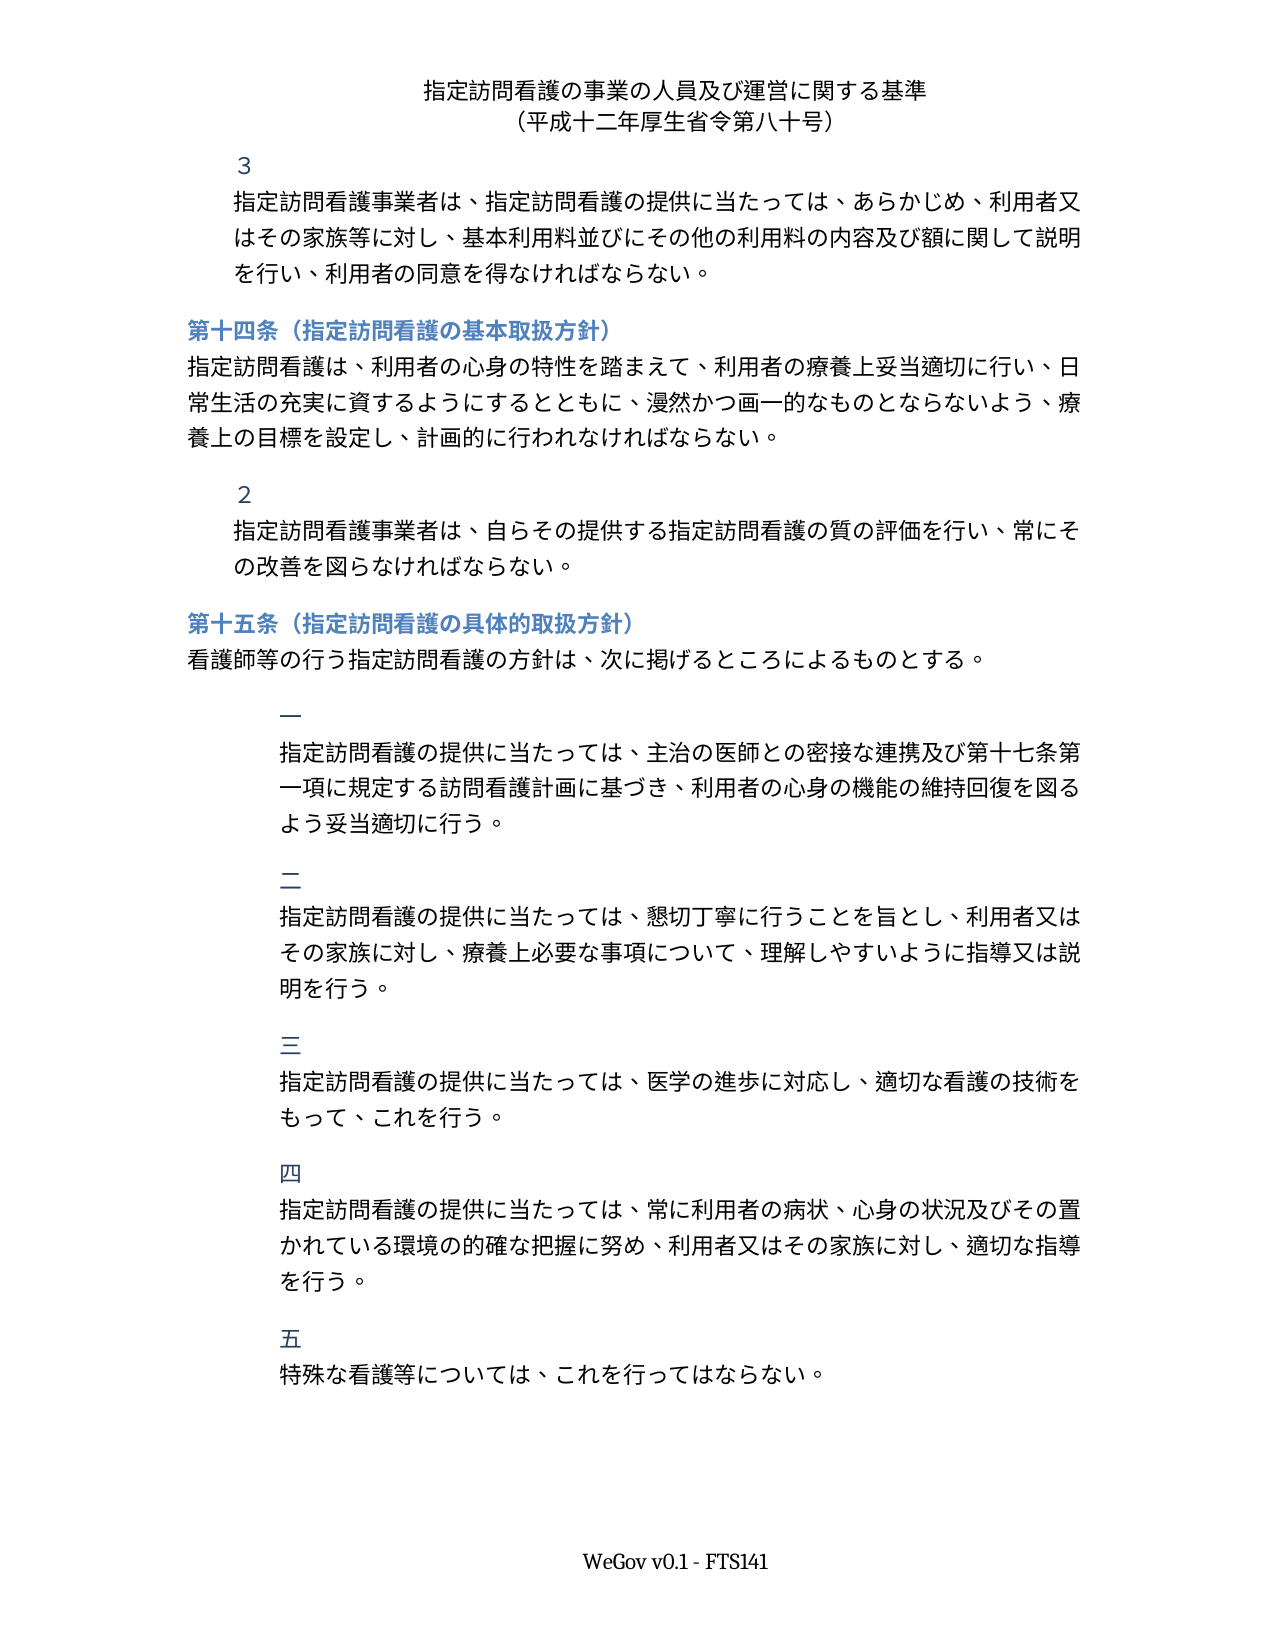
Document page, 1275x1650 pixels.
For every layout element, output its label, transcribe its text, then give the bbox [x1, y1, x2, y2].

text 指定訪問看護は、利用者の心身の特性を踏まえて、利用者の療養上妥当適切に行い、日常生活の充実に資するようにするとともに、漫然かつ画一的なものとならないよう、療養上の目標を設定し、計画的に行われなければならない。 [187, 351, 1087, 454]
text 指定訪問看護の提供に当たっては、主治の医師との密接な連携及び第十七条第一項に規定する訪問看護計画に基づき、利用者の心身の機能の維持回復を図るよう妥当適切に行う。 [279, 736, 1087, 839]
text 指定訪問看護の提供に当たっては、常に利用者の病状、心身の状況及びその置かれている環境の的確な把握に努め、利用者又はその家族に対し、適切な指導を行う。 [279, 1194, 1087, 1297]
subtitle 第十四条（指定訪問看護の基本取扱方針） [187, 314, 1087, 346]
text 指定訪問看護事業者は、指定訪問看護の提供に当たっては、あらかじめ、利用者又はその家族等に対し、基本利用料並びにその他の利用料の内容及び額に関して説明を行い、利用者の同意を得なければならない。 [233, 186, 1087, 289]
text 看護師等の行う指定訪問看護の方針は、次に掲げるところによるものとする。 [187, 644, 1087, 675]
subtitle 一 [279, 701, 1087, 732]
subtitle 三 [279, 1030, 1087, 1061]
subtitle 第十五条（指定訪問看護の具体的取扱方針） [187, 608, 1087, 639]
subtitle ３ [233, 150, 1087, 181]
subtitle 二 [279, 865, 1087, 896]
subtitle 四 [279, 1158, 1087, 1189]
text 指定訪問看護事業者は、自らその提供する指定訪問看護の質の評価を行い、常にその改善を図らなければならない。 [233, 515, 1087, 582]
text 指定訪問看護の提供に当たっては、医学の進歩に対応し、適切な看護の技術をもって、これを行う。 [279, 1066, 1087, 1133]
subtitle ２ [233, 479, 1087, 510]
subtitle 五 [279, 1323, 1087, 1354]
text 指定訪問看護の提供に当たっては、懇切丁寧に行うことを旨とし、利用者又はその家族に対し、療養上必要な事項について、理解しやすいように指導又は説明を行う。 [279, 901, 1087, 1004]
text 特殊な看護等については、これを行ってはならない。 [279, 1359, 1087, 1390]
